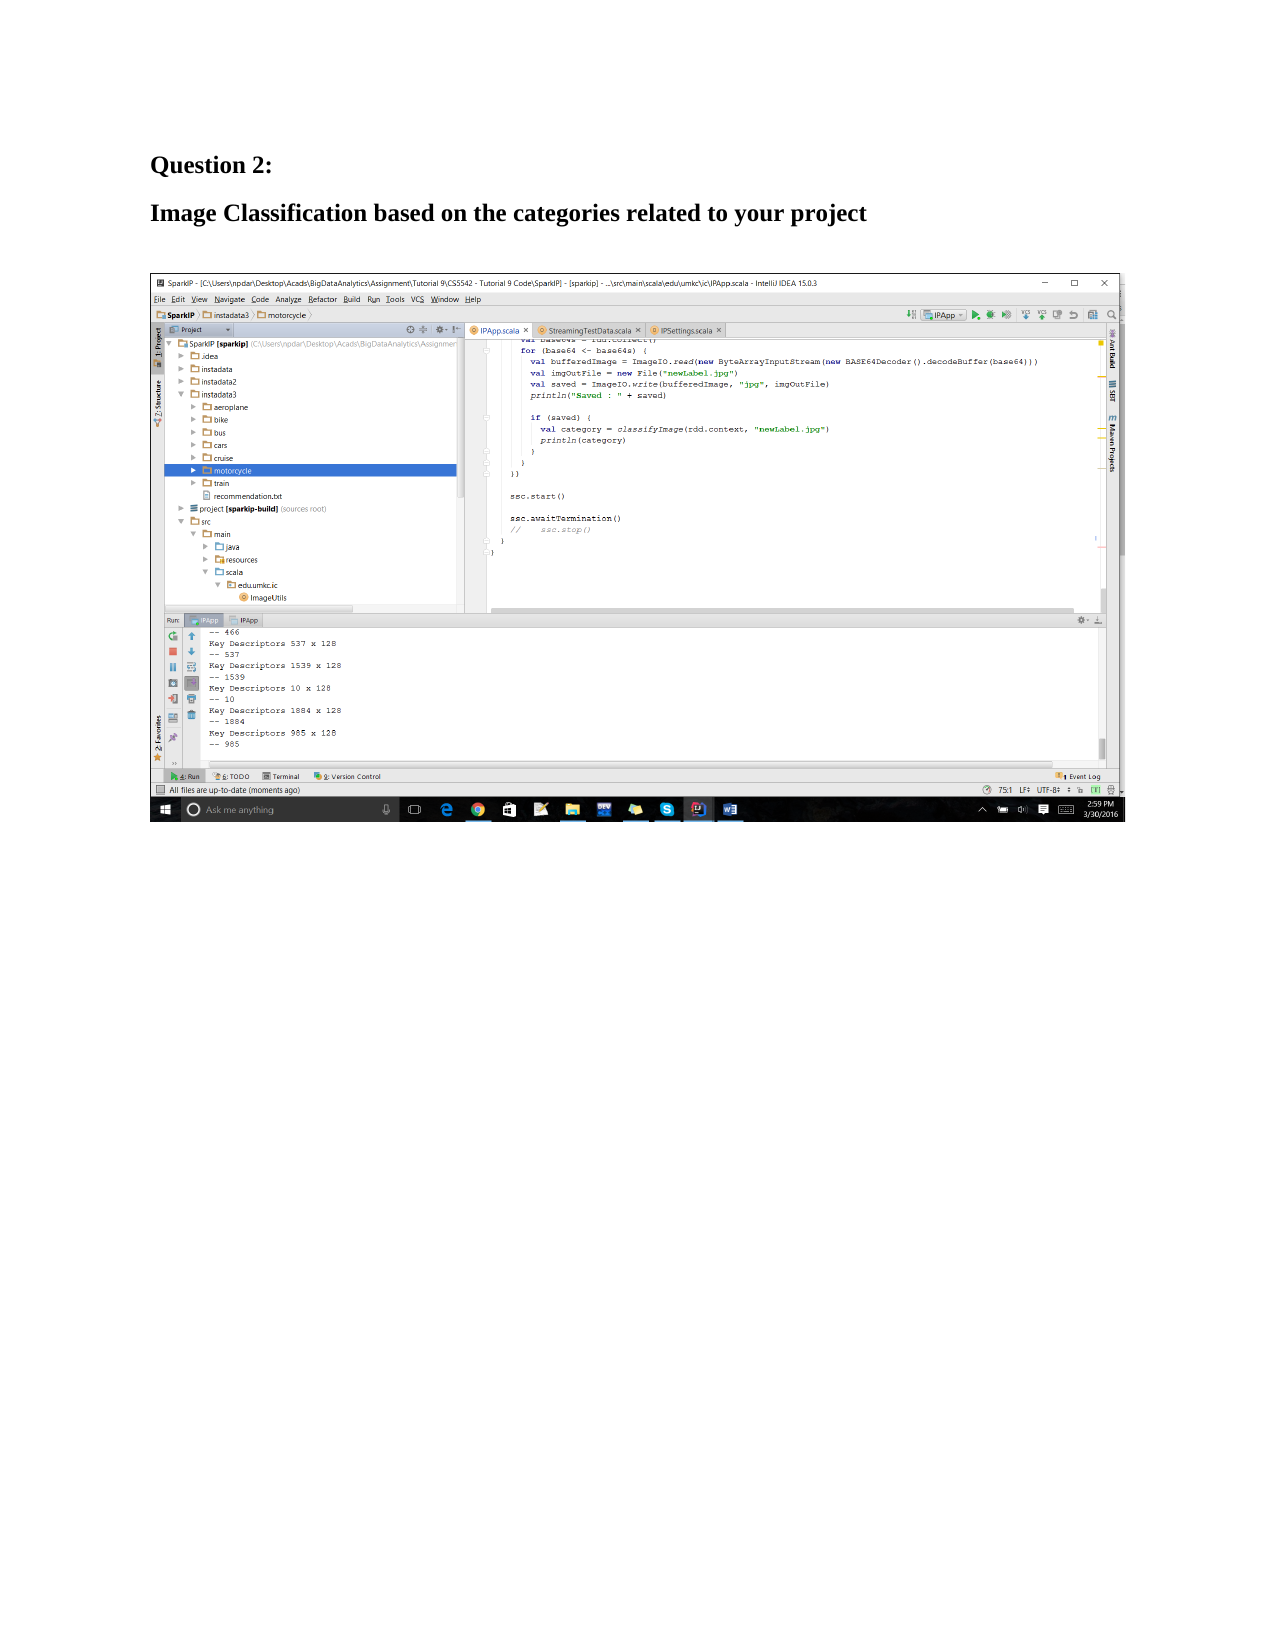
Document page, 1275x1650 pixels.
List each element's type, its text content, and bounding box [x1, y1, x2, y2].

text Question 2: [150, 150, 1125, 179]
picture [150, 273, 1125, 822]
text Image Classification based on the categories related to your project [150, 198, 1125, 226]
